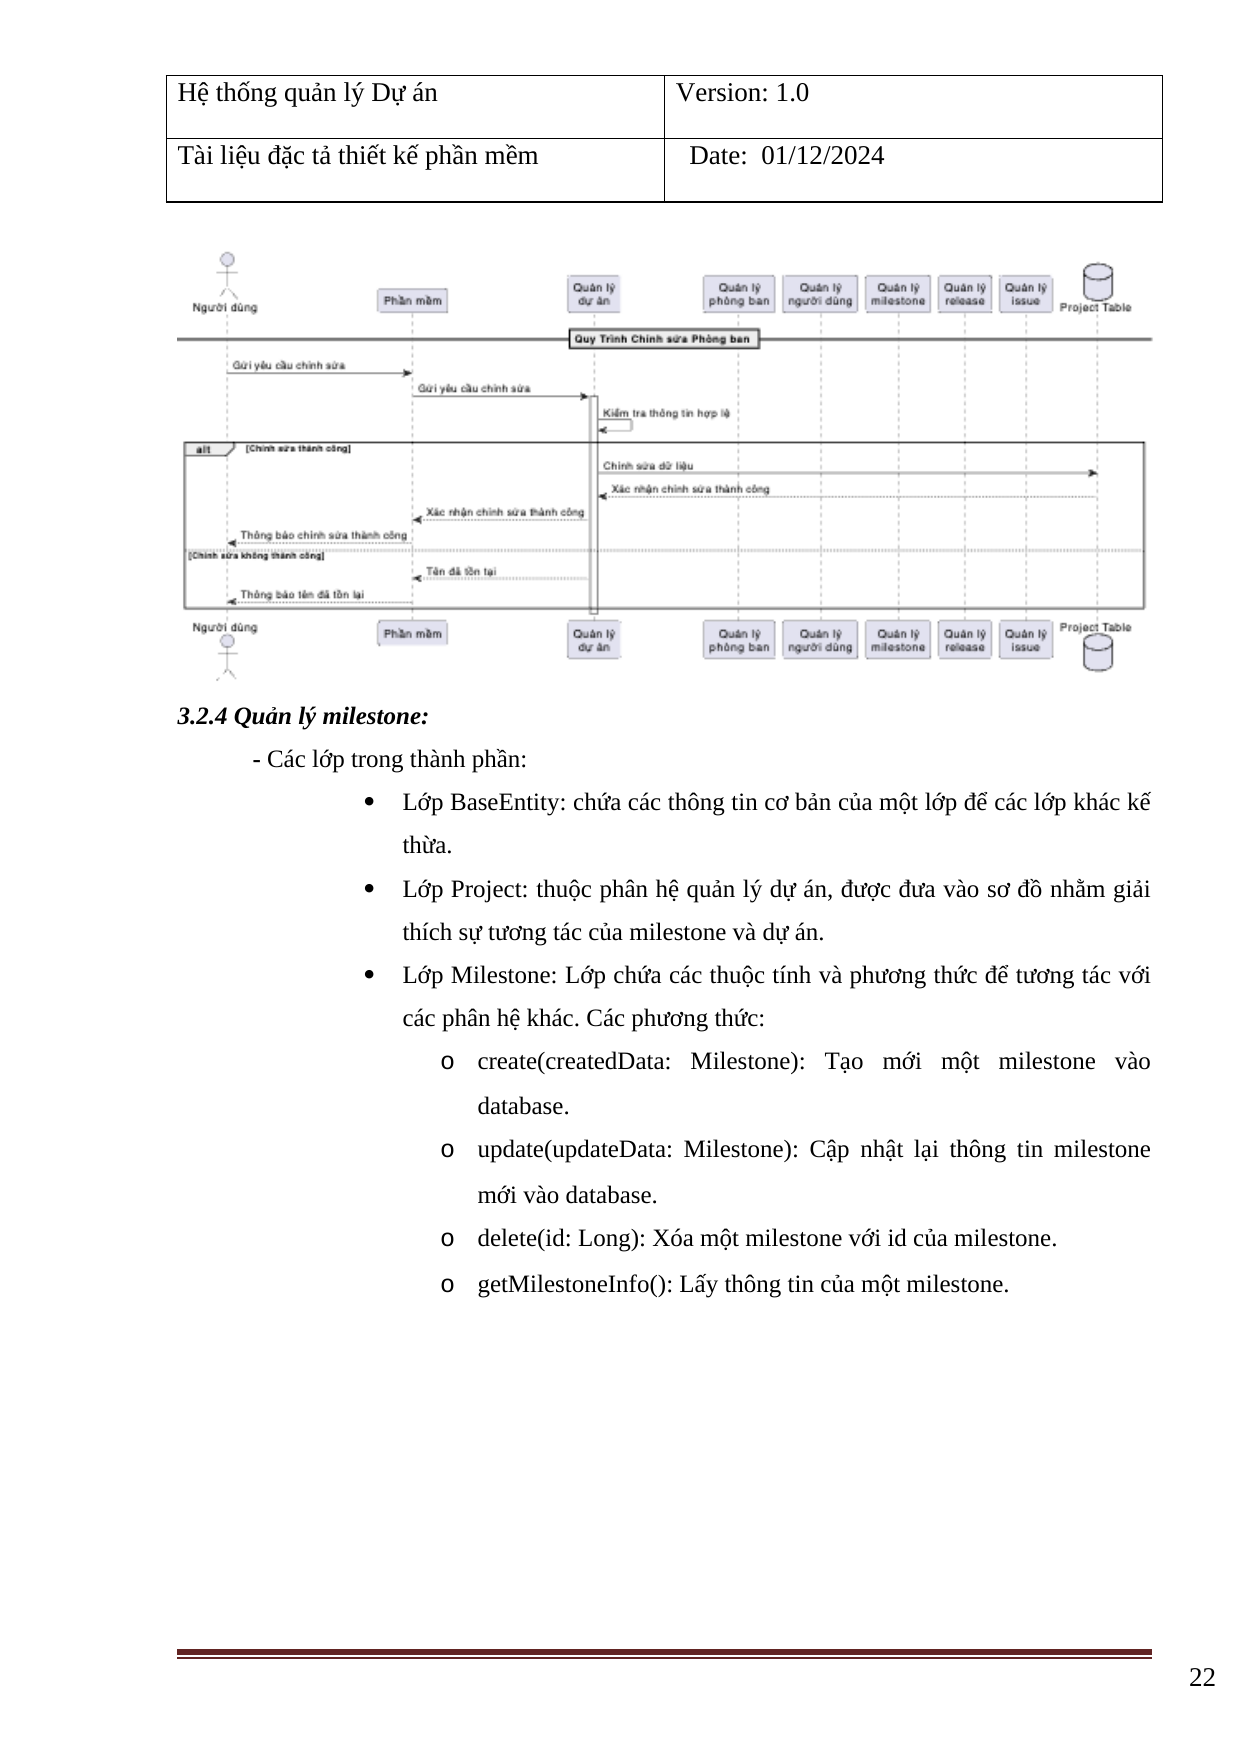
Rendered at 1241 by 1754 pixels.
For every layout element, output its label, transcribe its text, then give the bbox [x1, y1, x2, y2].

list create(createdData: Milestone): Tạo mới một milestone vào database. [440, 1046, 1152, 1120]
list getMilestoneInfo(): Lấy thông tin của một milestone. [440, 1269, 1152, 1300]
text - Các lớp trong thành phần: [177, 744, 1152, 773]
list Lớp BaseEntity: chứa các thông tin cơ bản của một lớp để các lớp khác kế thừa. [365, 787, 1152, 859]
list update(updateData: Milestone): Cập nhật lại thông tin milestone mới vào database. [440, 1134, 1152, 1208]
list Lớp Project: thuộc phân hệ quản lý dự án, được đưa vào sơ đồ nhằm giải thích sự tương tác của milestone và dự án. [365, 874, 1152, 946]
text 3.2.4 Quản lý milestone: [177, 701, 1152, 730]
picture [177, 249, 1158, 686]
list Lớp Milestone: Lớp chứa các thuộc tính và phương thức để tương tác với các phân hệ khác. Các phương thức: [365, 960, 1152, 1032]
list delete(id: Long): Xóa một milestone với id của milestone. [440, 1223, 1152, 1254]
